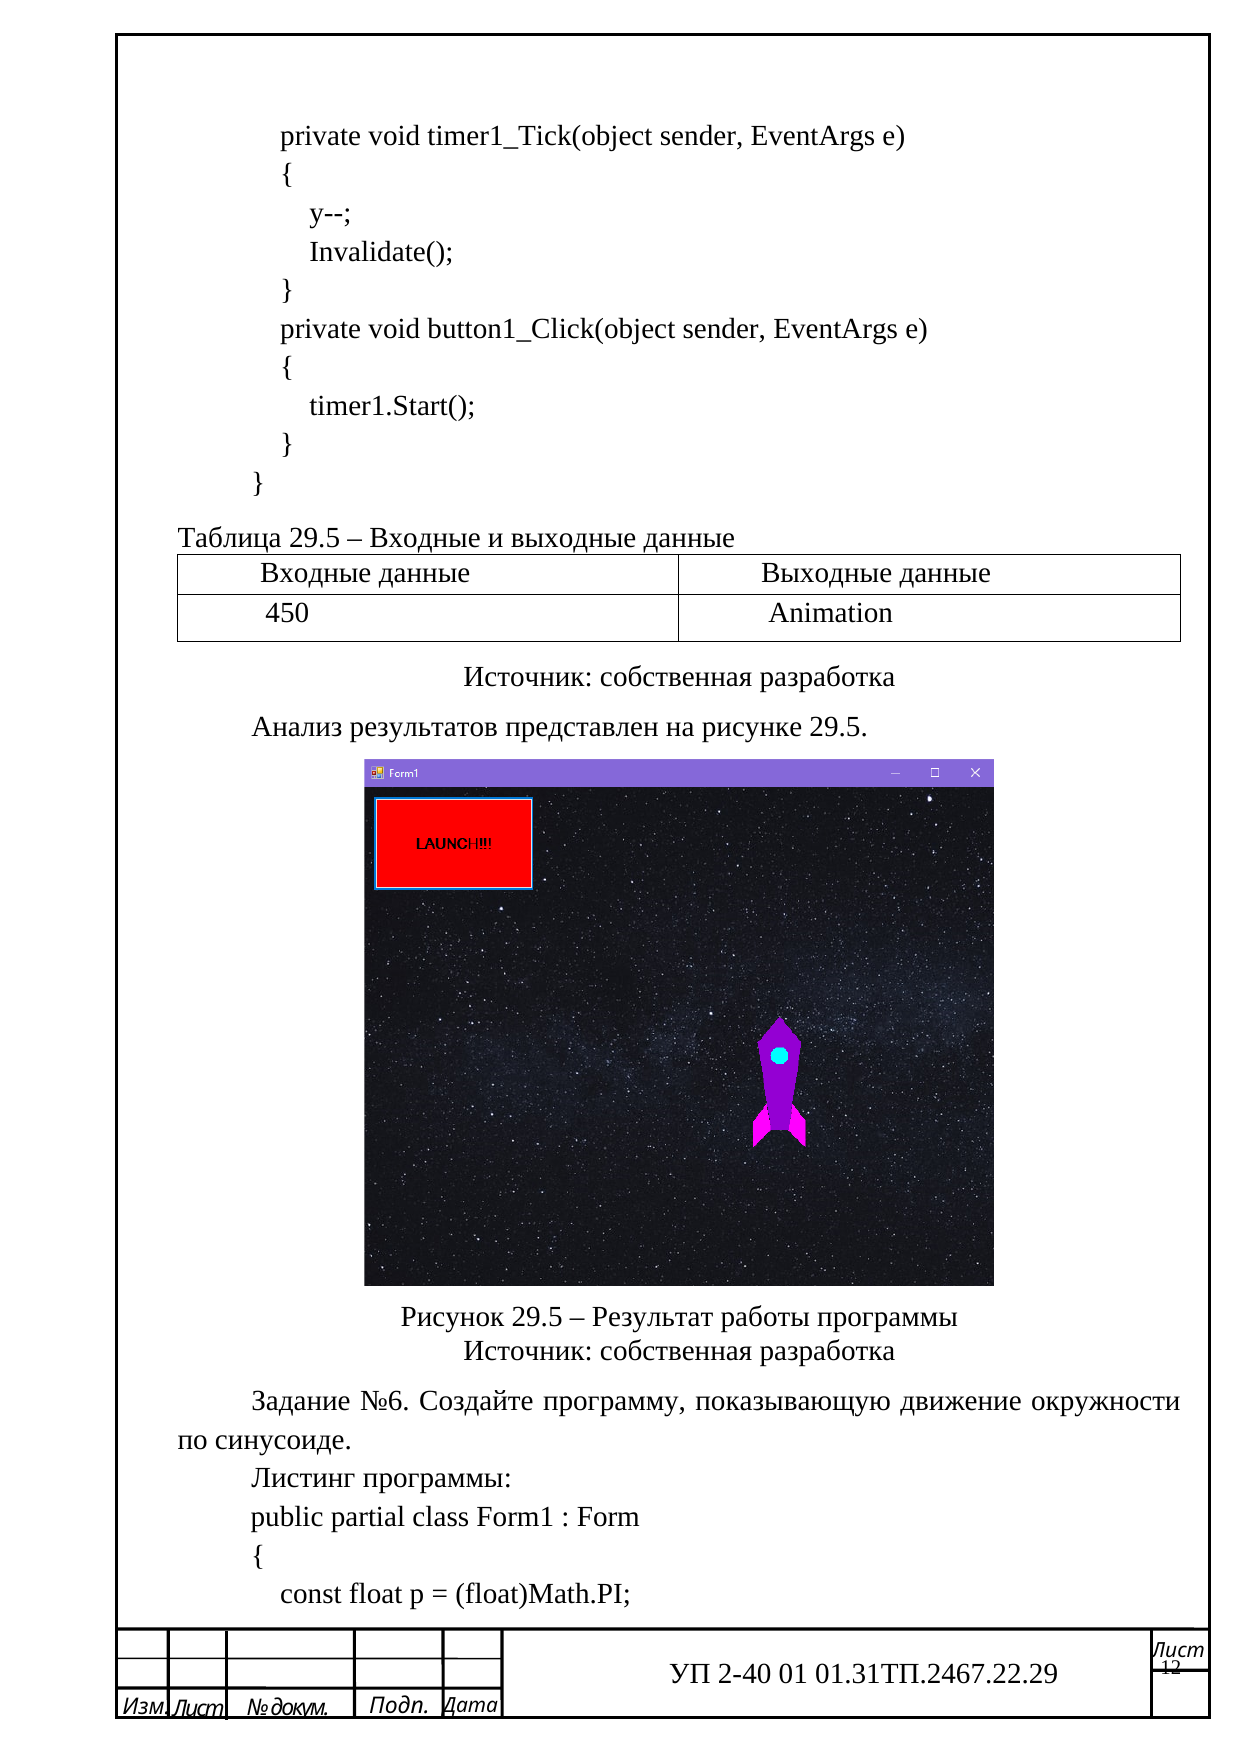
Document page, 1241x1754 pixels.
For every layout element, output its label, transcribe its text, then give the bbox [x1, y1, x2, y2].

table_header Входные данные [178, 555, 678, 594]
text Источник: собственная разработка [177, 1333, 1181, 1367]
text { [177, 1538, 1181, 1571]
text private void timer1_Tick(object sender, EventArgs e) [177, 118, 1181, 152]
text Анализ результатов представлен на рисунке 29.5. [177, 709, 1181, 743]
text Invalidate(); [177, 234, 1181, 267]
table_cell Animation [679, 595, 1180, 641]
text Рисунок 29.5 – Результат работы программы [177, 1299, 1181, 1333]
text } [177, 272, 1181, 306]
text public partial class Form1 : Form [177, 1499, 1181, 1533]
text y--; [177, 195, 1181, 229]
text Таблица 29.5 – Входные и выходные данные [177, 520, 1181, 554]
text } [177, 465, 1181, 498]
text { [177, 349, 1181, 383]
table_cell 450 [178, 595, 678, 641]
table_header Выходные данные [679, 555, 1180, 594]
text { [177, 157, 1181, 190]
picture [364, 759, 994, 1286]
text const float p = (float)Math.PI; [177, 1576, 1181, 1610]
text timer1.Start(); [177, 388, 1181, 421]
text private void button1_Click(object sender, EventArgs e) [177, 311, 1181, 344]
text Задание №6. Создайте программу, показывающую движение окружности по синусоиде. [177, 1383, 1181, 1456]
text } [177, 426, 1181, 460]
text Листинг программы: [177, 1461, 1181, 1494]
text Источник: собственная разработка [177, 659, 1181, 692]
